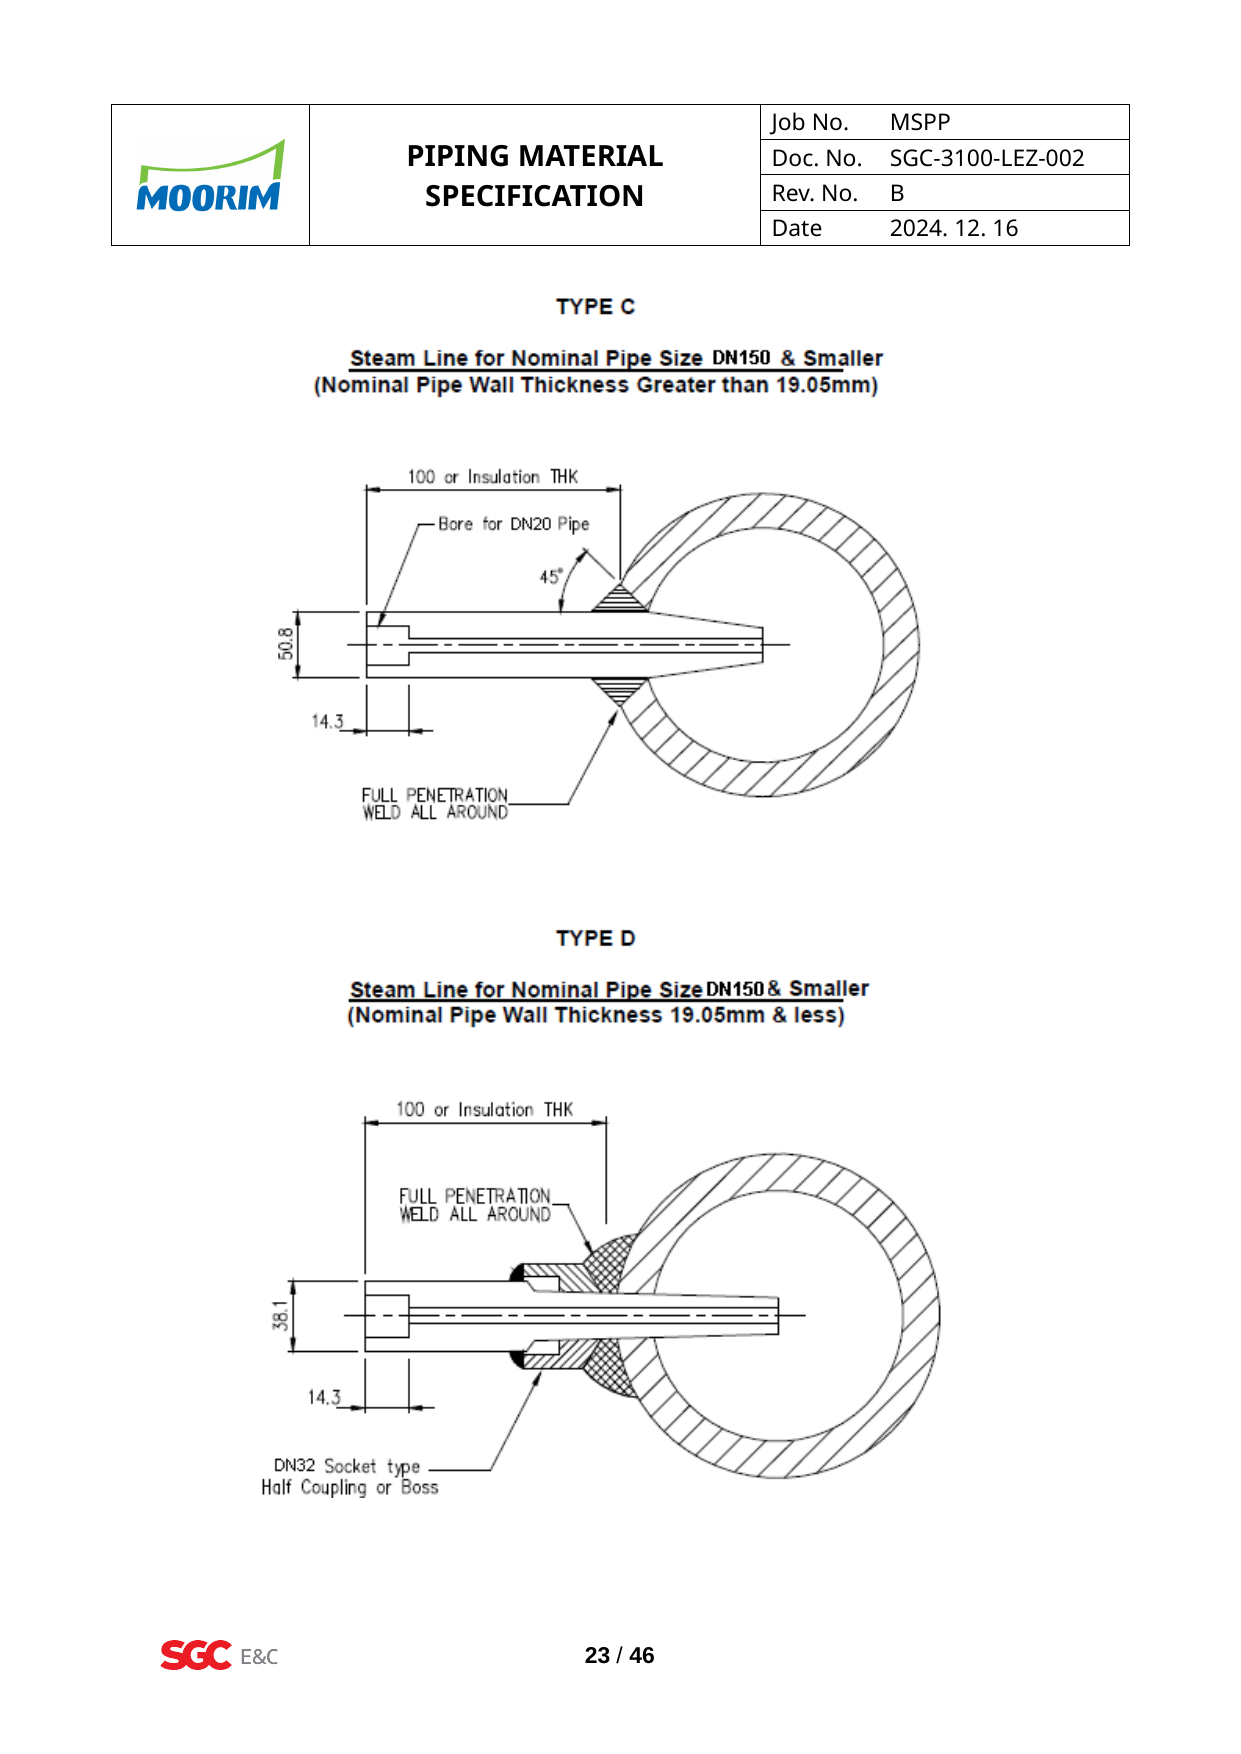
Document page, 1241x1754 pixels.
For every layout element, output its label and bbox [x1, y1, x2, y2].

picture [241, 291, 972, 1498]
picture [135, 137, 286, 212]
picture [160, 1640, 278, 1670]
